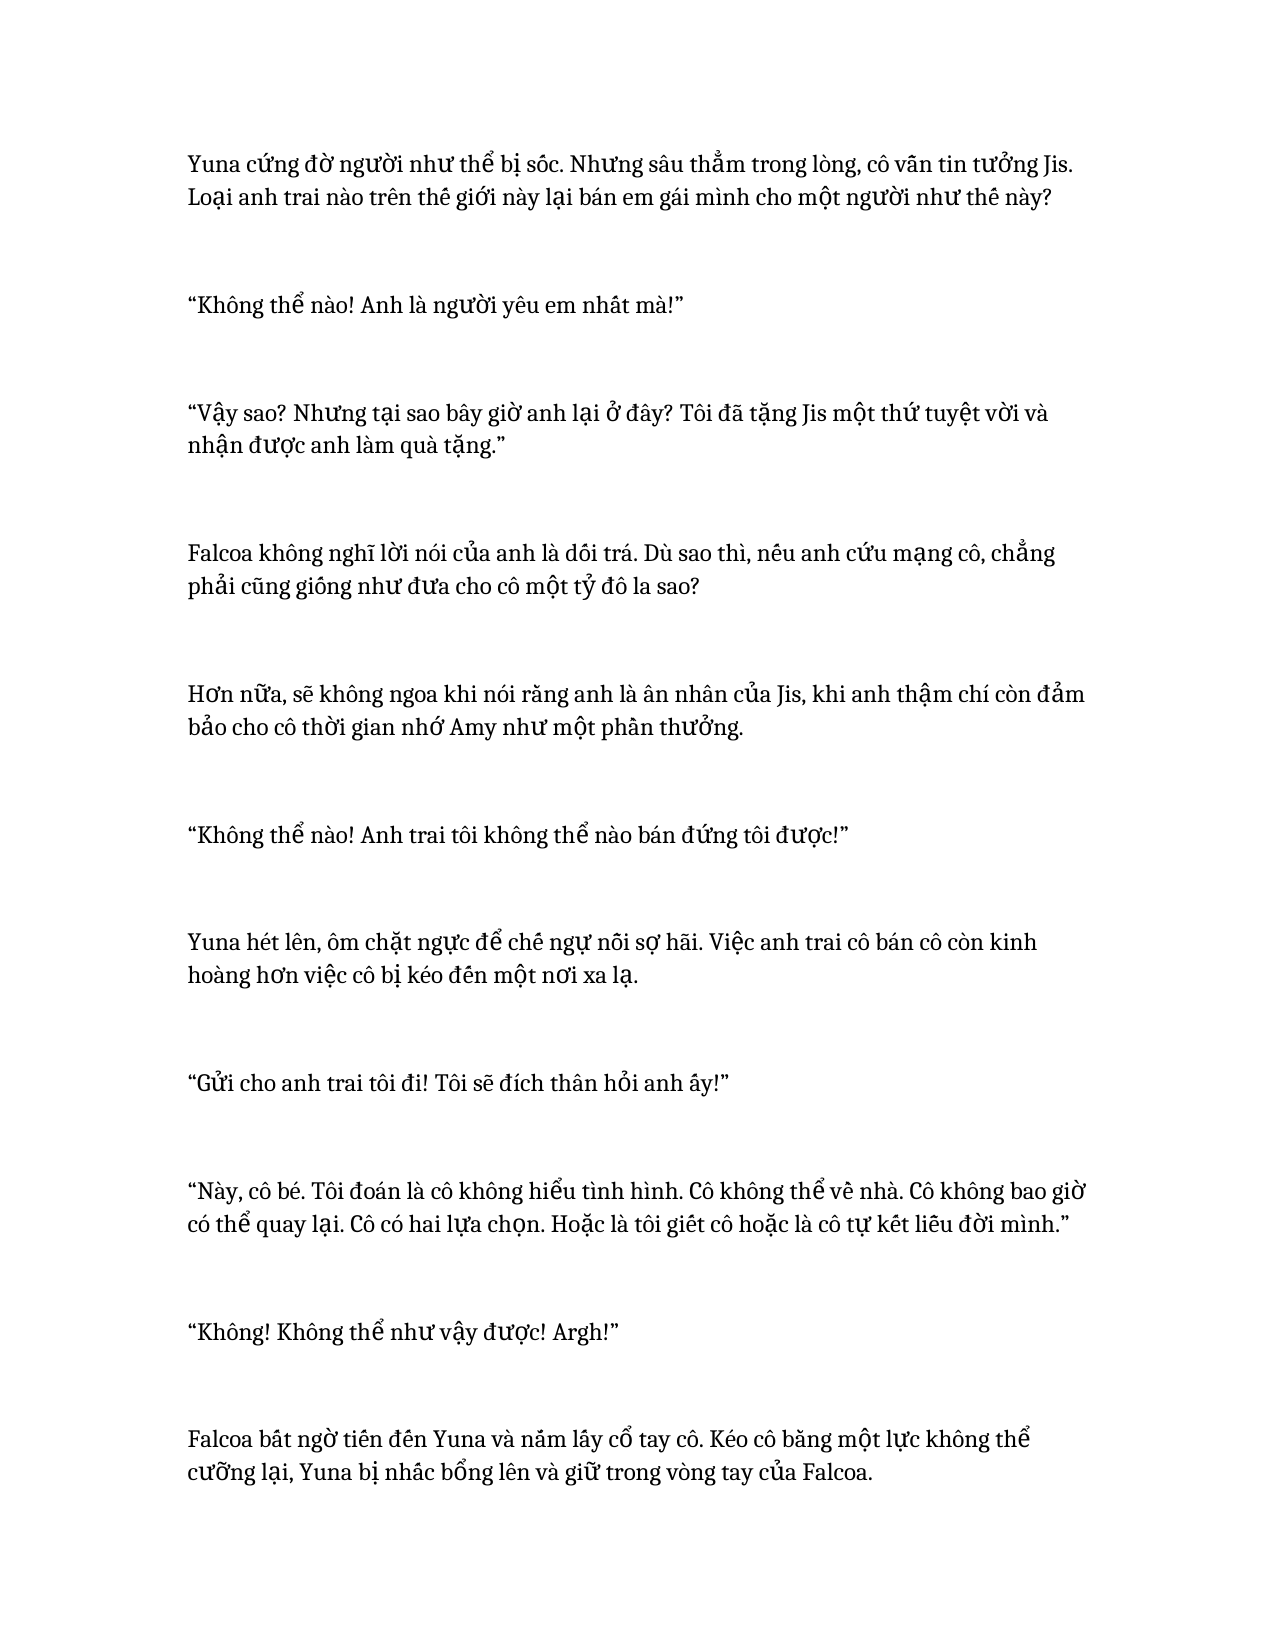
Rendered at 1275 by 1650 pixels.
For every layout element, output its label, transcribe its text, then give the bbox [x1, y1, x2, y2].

text “Này, cô bé. Tôi đoán là cô không hiểu tình hình. Cô không thể về nhà. Cô không bao giờ có thể quay lại. Cô có hai lựa chọn. Hoặc là tôi giết cô hoặc là cô tự kết liễu đời mình.” [187, 1177, 1087, 1238]
text “Không thể nào! Anh trai tôi không thể nào bán đứng tôi được!” [187, 821, 1087, 849]
text Hơn nữa, sẽ không ngoa khi nói rằng anh là ân nhân của Jis, khi anh thậm chí còn đảm bảo cho cô thời gian nhớ Amy như một phần thưởng. [187, 680, 1087, 742]
text Yuna cứng đờ người như thể bị sốc. Nhưng sâu thẳm trong lòng, cô vẫn tin tưởng Jis. Loại anh trai nào trên thế giới này lại bán em gái mình cho một người như thế này? [187, 150, 1087, 212]
text “Vậy sao? Nhưng tại sao bây giờ anh lại ở đây? Tôi đã tặng Jis một thứ tuyệt vời và nhận được anh làm quà tặng.” [187, 398, 1087, 460]
text “Gửi cho anh trai tôi đi! Tôi sẽ đích thân hỏi anh ấy!” [187, 1069, 1087, 1098]
text “Không thể nào! Anh là người yêu em nhất mà!” [187, 291, 1087, 319]
text Falcoa không nghĩ lời nói của anh là dối trá. Dù sao thì, nếu anh cứu mạng cô, chẳng phải cũng giống như đưa cho cô một tỷ đô la sao? [187, 539, 1087, 601]
text “Không! Không thể như vậy được! Argh!” [187, 1317, 1087, 1346]
text Yuna hét lên, ôm chặt ngực để chế ngự nỗi sợ hãi. Việc anh trai cô bán cô còn kinh hoàng hơn việc cô bị kéo đến một nơi xa lạ. [187, 928, 1087, 990]
text Falcoa bất ngờ tiến đến Yuna và nắm lấy cổ tay cô. Kéo cô bằng một lực không thể cưỡng lại, Yuna bị nhấc bổng lên và giữ trong vòng tay của Falcoa. [187, 1425, 1087, 1487]
